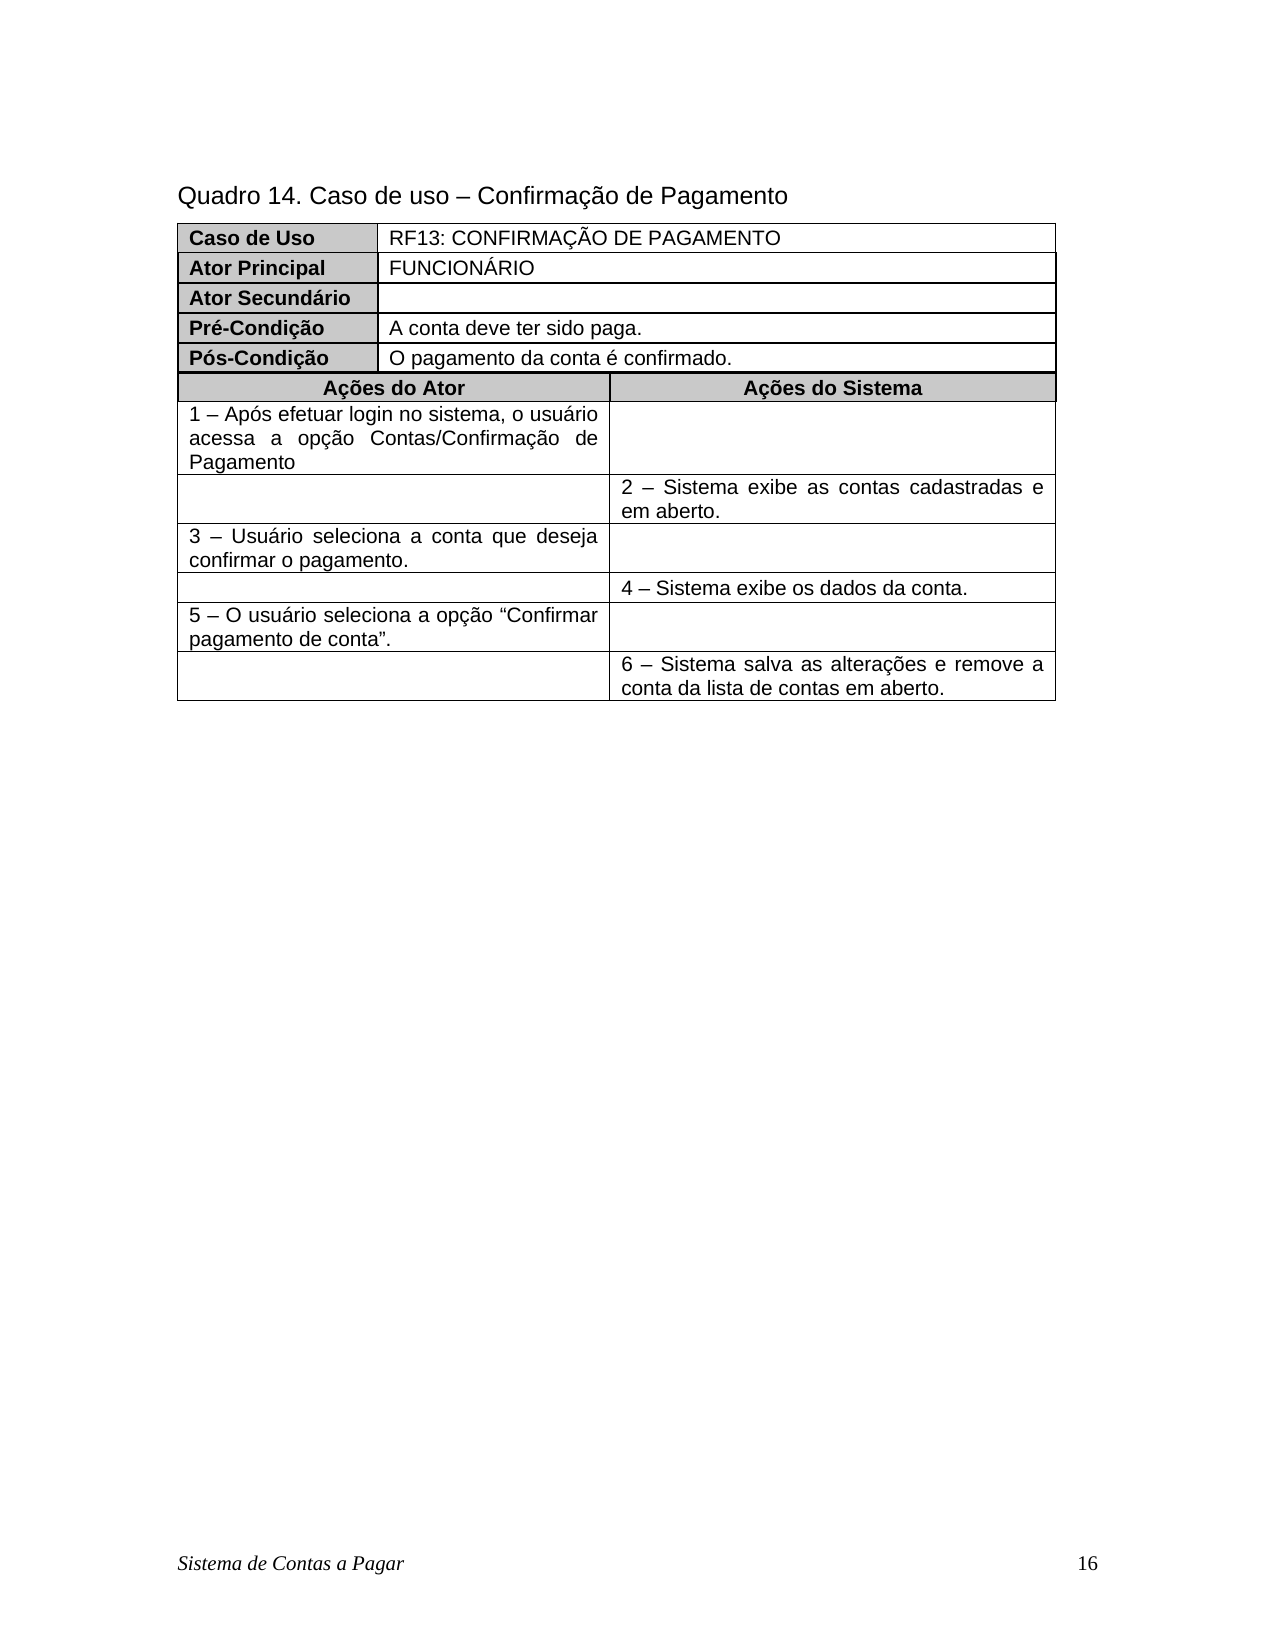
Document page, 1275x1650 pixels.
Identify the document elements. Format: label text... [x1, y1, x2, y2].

table_cell [379, 284, 1055, 312]
table_cell FUNCIONÁRIO [379, 253, 1055, 282]
table_cell 6 – Sistema salva as alterações e remove a conta da lista de contas em aberto. [610, 652, 1055, 700]
table_cell Ator Secundário [179, 284, 377, 312]
table_cell [610, 402, 1055, 474]
table_cell [178, 573, 609, 602]
table_cell [178, 475, 609, 523]
table_cell [178, 652, 609, 700]
table_cell 5 – O usuário seleciona a opção “Confirmar pagamento de conta”. [178, 603, 609, 651]
table_header RF13: CONFIRMAÇÃO DE PAGAMENTO [378, 224, 1055, 252]
table_cell Pós-Condição [179, 344, 377, 371]
table_header Caso de Uso [178, 224, 377, 252]
table_cell [610, 603, 1055, 651]
table_cell 3 – Usuário seleciona a conta que deseja confirmar o pagamento. [178, 524, 609, 572]
table_cell [610, 524, 1055, 572]
table_cell Ações do Sistema [611, 374, 1055, 401]
text Quadro 14. Caso de uso – Confirmação de Pagamento [177, 181, 1098, 210]
table_cell Pré-Condição [179, 314, 377, 342]
table_cell 4 – Sistema exibe os dados da conta. [610, 573, 1055, 602]
table_cell O pagamento da conta é confirmado. [379, 344, 1055, 371]
table_cell 1 – Após efetuar login no sistema, o usuário acessa a opção Contas/Confirmação de Pagamento [178, 402, 609, 474]
table_cell Ações do Ator [179, 374, 609, 401]
table_cell Ator Principal [179, 253, 377, 282]
table_cell 2 – Sistema exibe as contas cadastradas e em aberto. [610, 475, 1055, 523]
table_cell A conta deve ter sido paga. [379, 314, 1055, 342]
